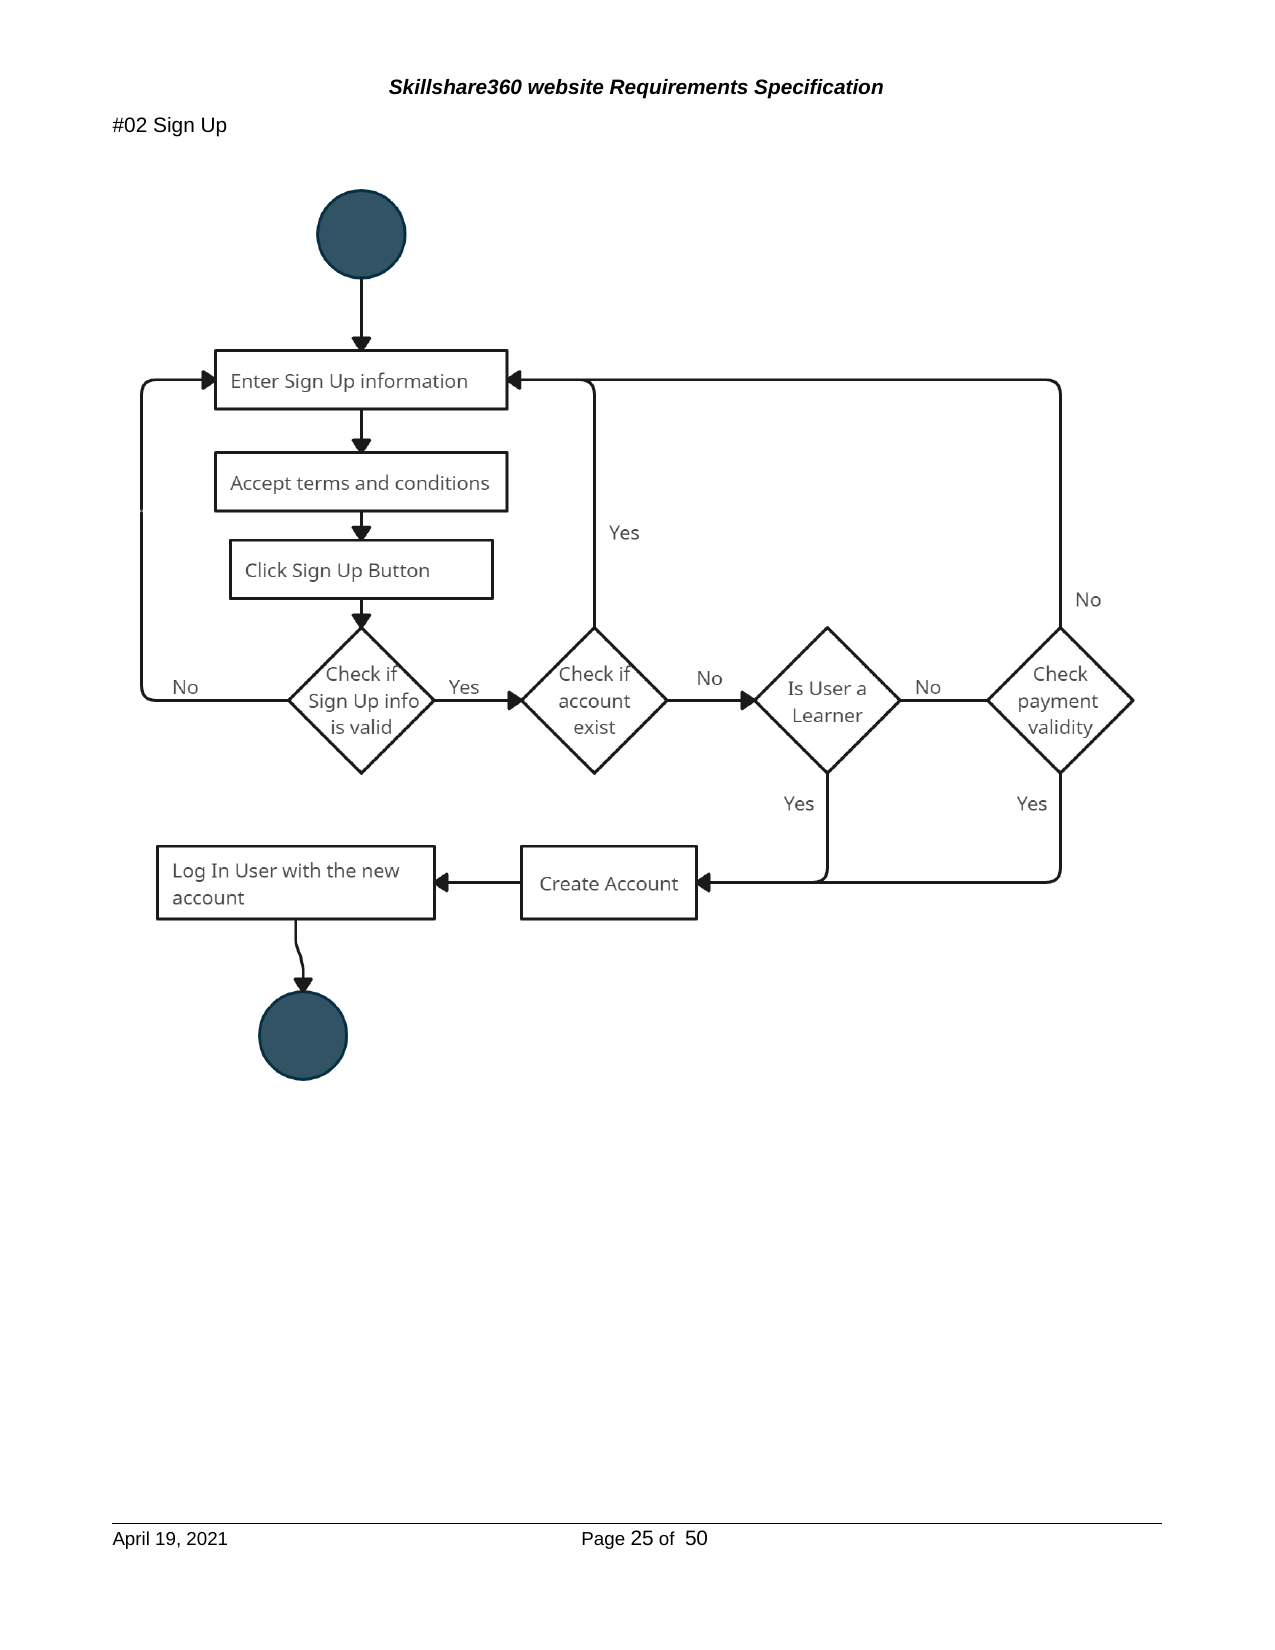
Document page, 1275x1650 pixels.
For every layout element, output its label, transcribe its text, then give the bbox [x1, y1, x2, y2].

text #02 Sign Up [112, 112, 1162, 136]
picture [112, 161, 1275, 1108]
